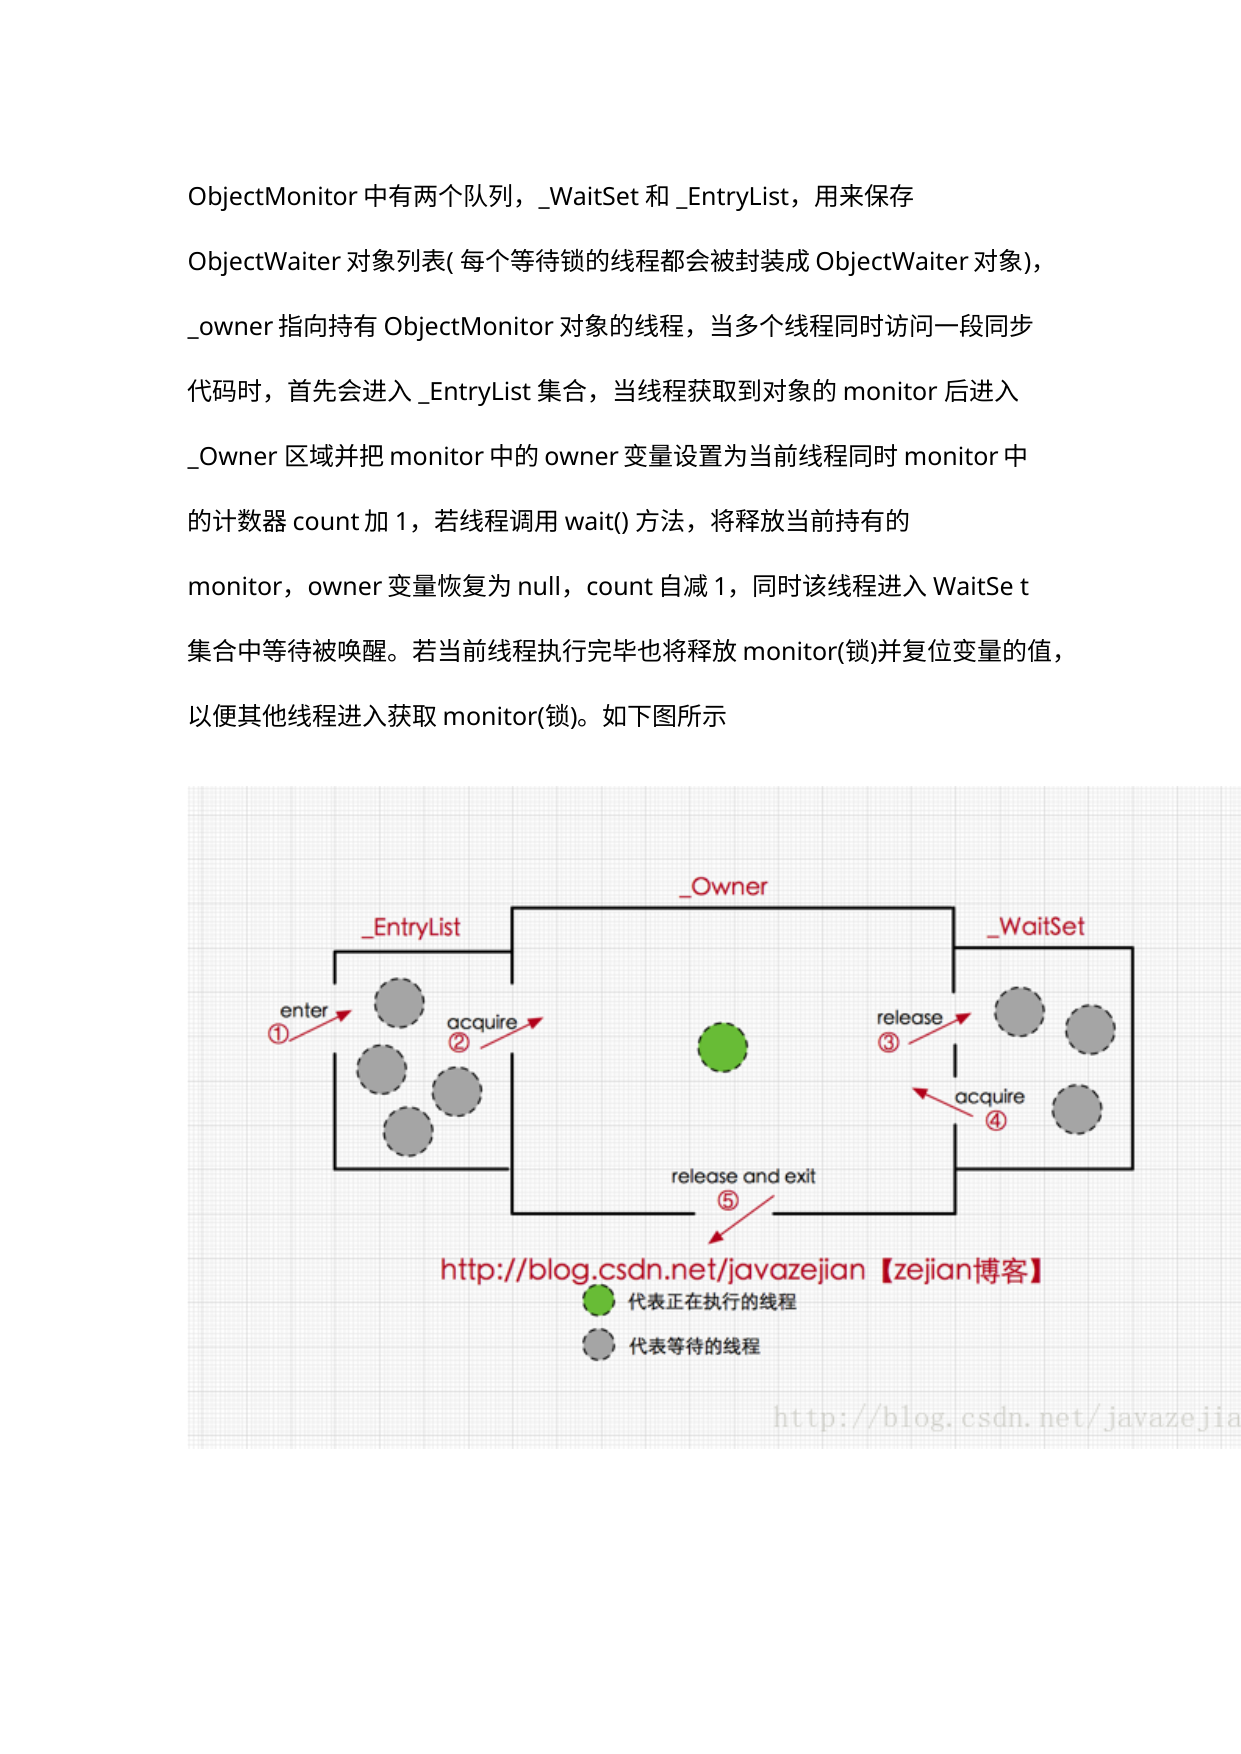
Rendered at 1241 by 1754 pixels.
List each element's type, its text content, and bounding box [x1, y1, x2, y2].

text ObjectMonitor中有两个队列，_WaitSet 和 _EntryList，用来保存ObjectWaiter对象列表( 每个等待锁的线程都会被封装成ObjectWaiter对象)，_owner指向持有ObjectMonitor对象的线程，当多个线程同时访问一段同步代码时，首先会进入 _EntryList 集合，当线程获取到对象的monitor 后进入 _Owner 区域并把monitor中的owner变量设置为当前线程同时monitor中的计数器count加1，若线程调用 wait() 方法，将释放当前持有的monitor，owner变量恢复为null，count自减1，同时该线程进入 WaitSe t集合中等待被唤醒。若当前线程执行完毕也将释放monitor(锁)并复位变量的值，以便其他线程进入获取monitor(锁)。如下图所示 [187, 162, 1053, 747]
picture [187, 786, 1241, 1449]
